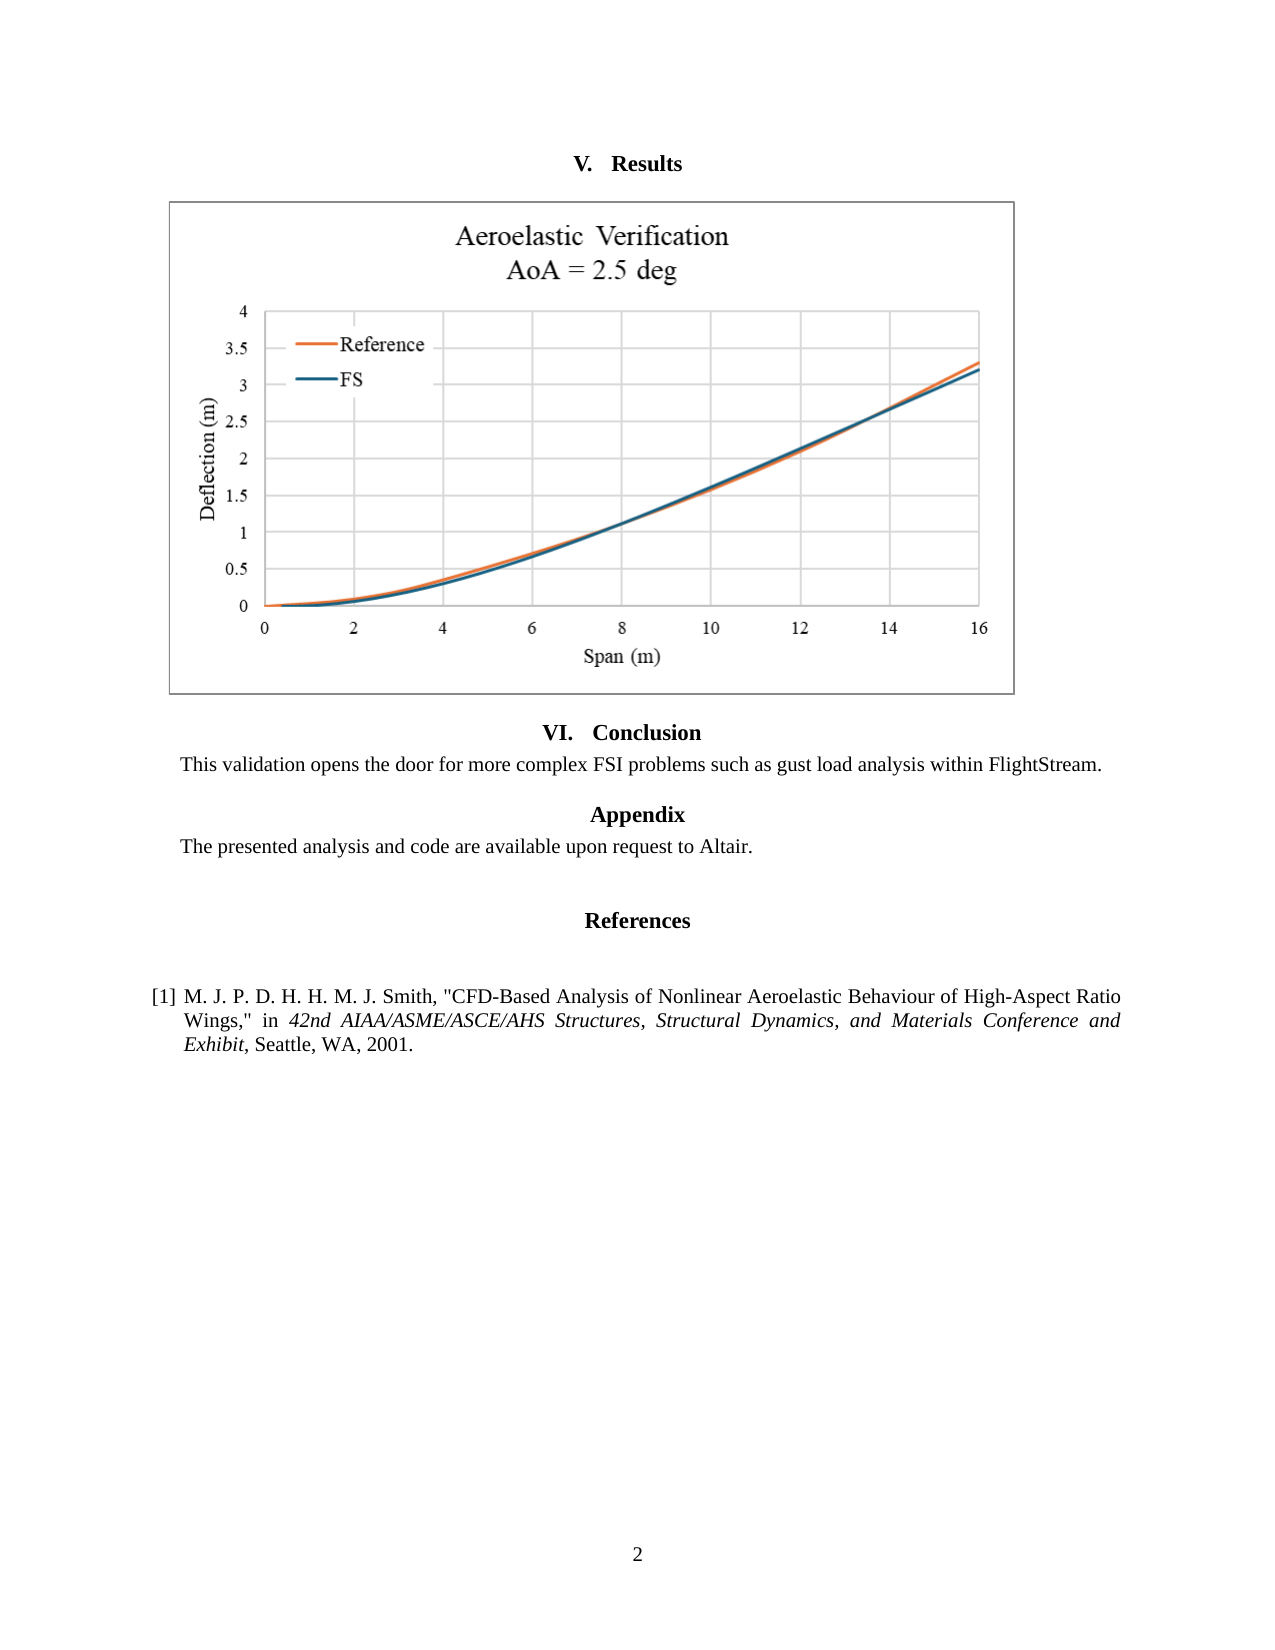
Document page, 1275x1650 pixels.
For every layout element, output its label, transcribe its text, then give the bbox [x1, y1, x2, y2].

picture [168, 201, 1015, 695]
text This validation opens the door for more complex FSI problems such as gust load analysis within FlightStream. [150, 752, 1125, 776]
text Appendix [150, 801, 1125, 827]
list Results [150, 150, 1125, 176]
list Conclusion [150, 719, 1125, 746]
text The presented analysis and code are available upon request to Altair. [150, 834, 1125, 858]
